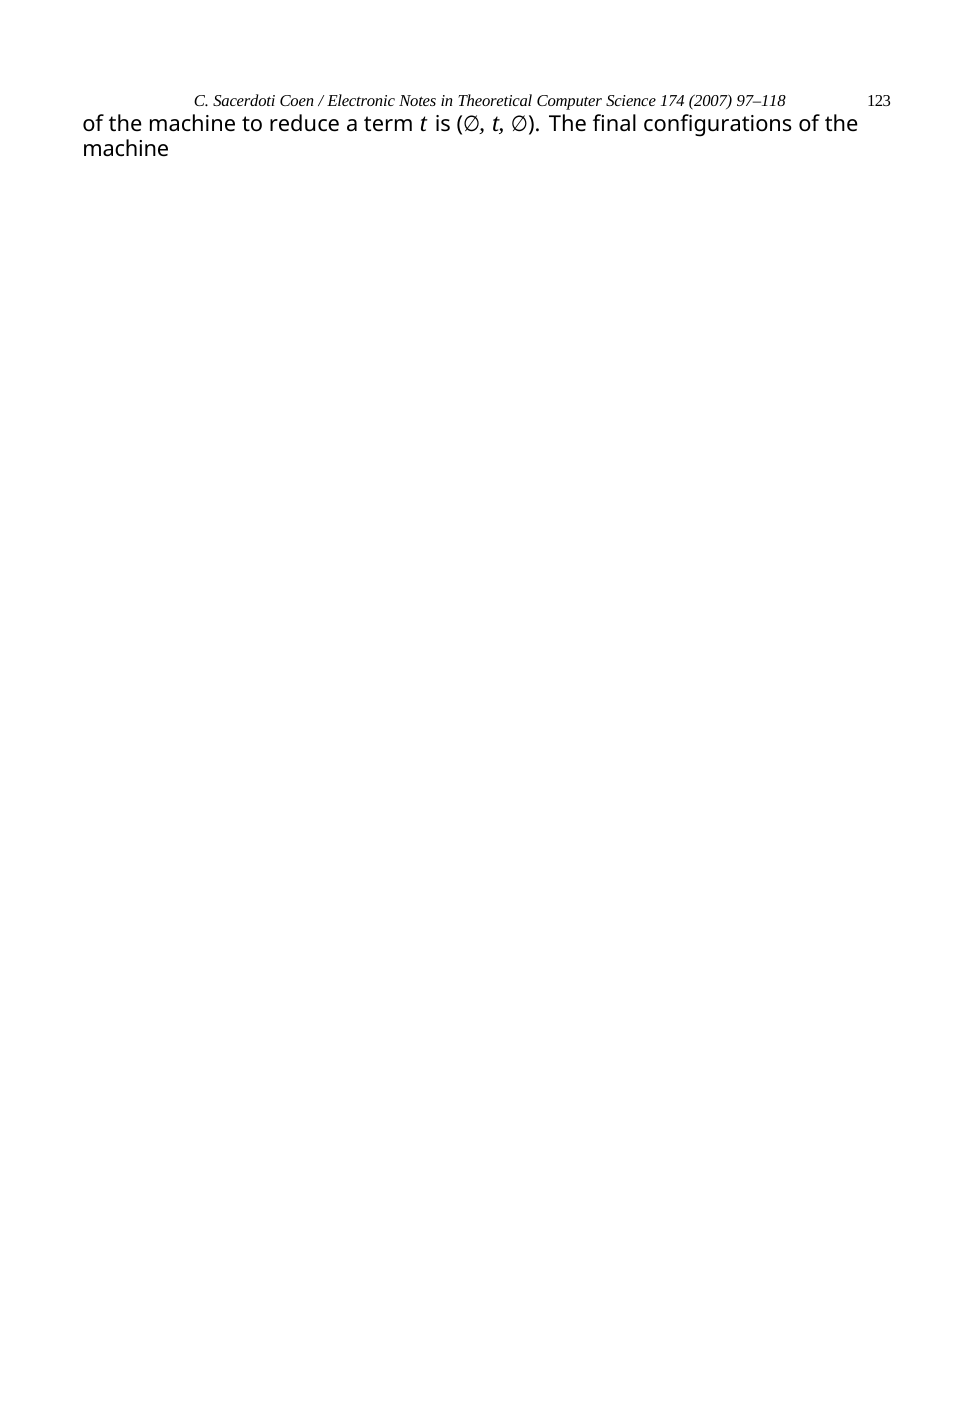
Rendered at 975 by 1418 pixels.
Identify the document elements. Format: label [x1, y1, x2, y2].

text [82, 110, 900, 163]
